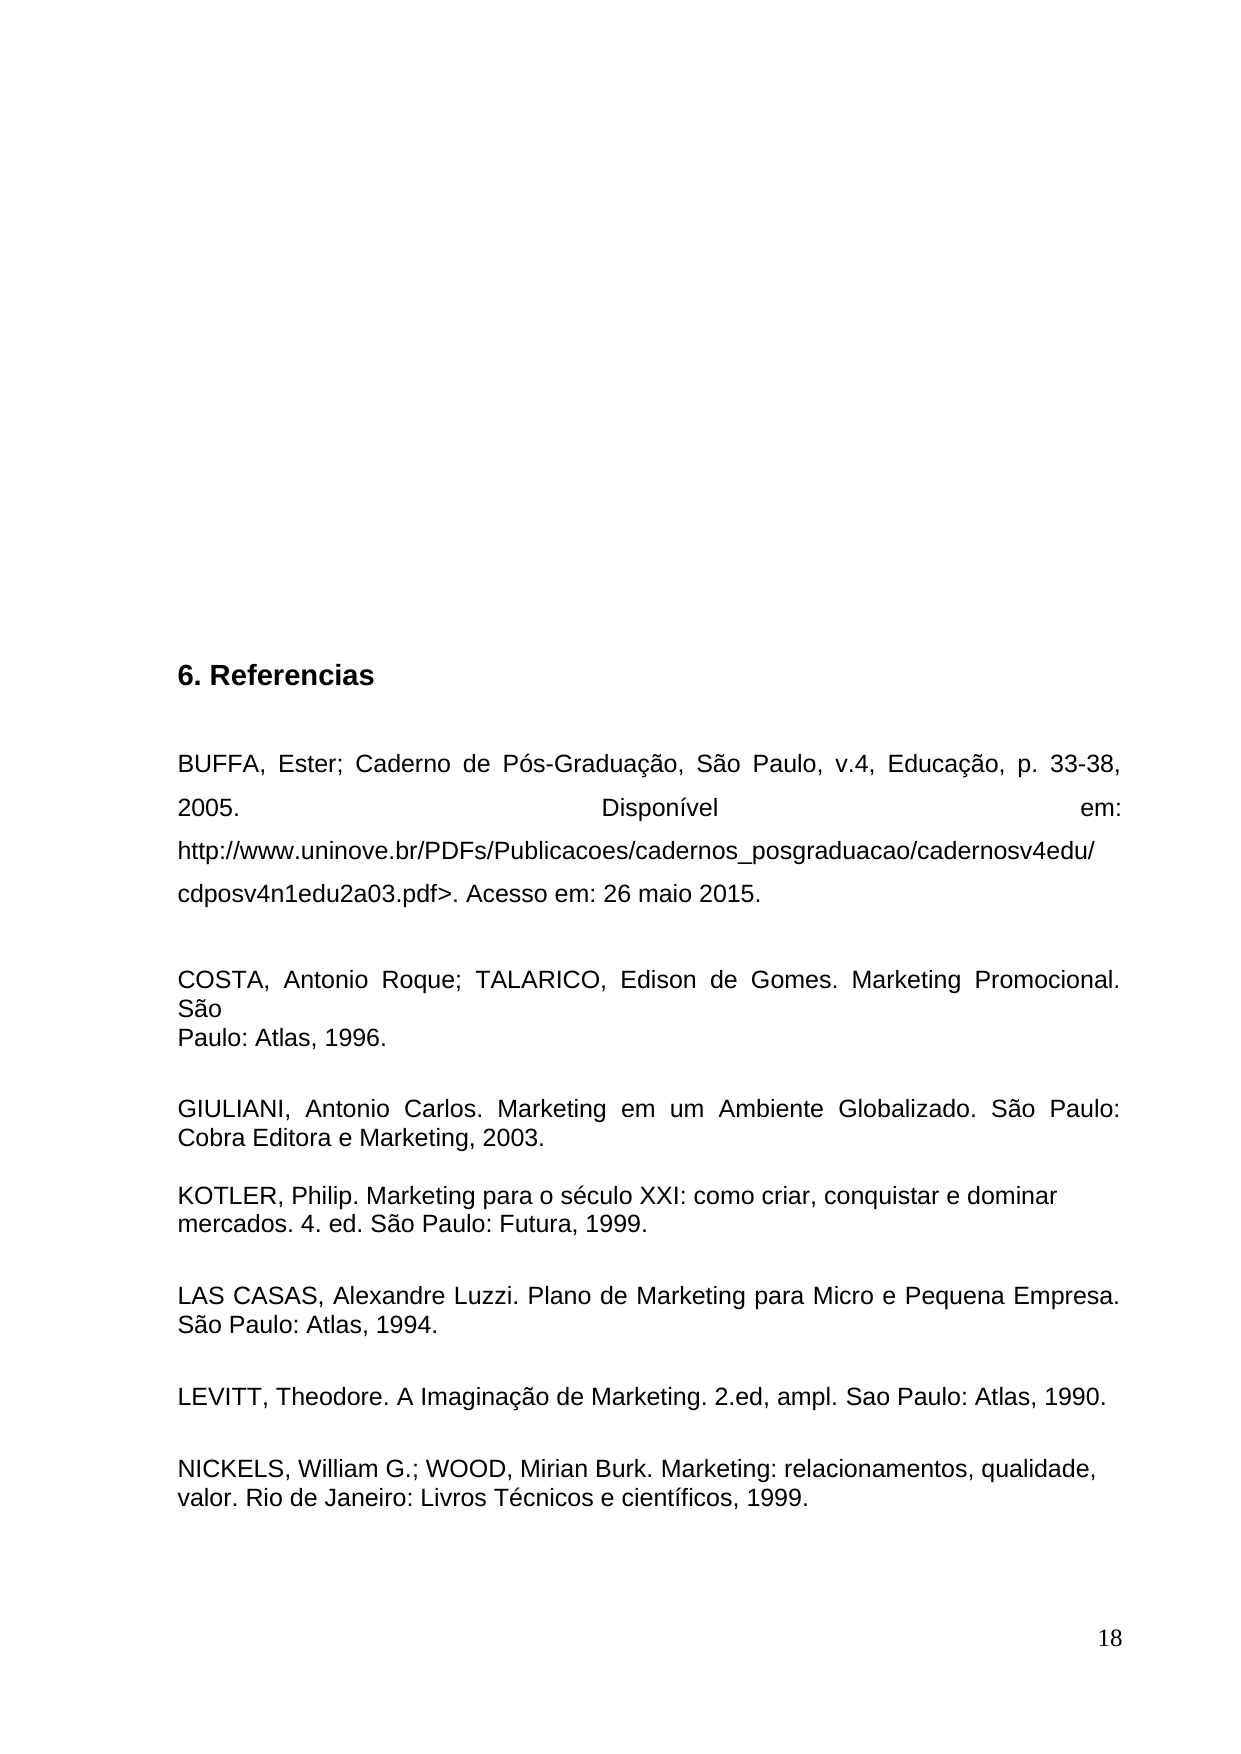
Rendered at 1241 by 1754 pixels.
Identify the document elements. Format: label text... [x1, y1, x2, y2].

text LEVITT, Theodore. A Imaginação de Marketing. 2.ed, ampl. Sao Paulo: Atlas, 1990. [177, 1382, 1122, 1411]
text Paulo: Atlas, 1996. [177, 1023, 1122, 1051]
subtitle 6. Referencias [177, 658, 1122, 692]
text BUFFA, Ester; Caderno de Pós-Graduação, São Paulo, v.4, Educação, p. 33-38, 2005. Disponível em: http://www.uninove.br/PDFs/Publicacoes/cadernos_posgraduacao/cadernosv4edu/cdposv4n1edu2a03.pdf>. Acesso em: 26 maio 2015. [177, 749, 1122, 908]
text COSTA, Antonio Roque; TALARICO, Edison de Gomes. Marketing Promocional. São [177, 965, 1122, 1023]
text GIULIANI, Antonio Carlos. Marketing em um Ambiente Globalizado. São Paulo: Cobra Editora e Marketing, 2003. [177, 1094, 1122, 1152]
text mercados. 4. ed. São Paulo: Futura, 1999. [177, 1209, 1122, 1238]
text valor. Rio de Janeiro: Livros Técnicos e científicos, 1999. [177, 1483, 1122, 1511]
text KOTLER, Philip. Marketing para o século XXI: como criar, conquistar e dominar [177, 1181, 1122, 1209]
text NICKELS, William G.; WOOD, Mirian Burk. Marketing: relacionamentos, qualidade, [177, 1454, 1122, 1483]
text LAS CASAS, Alexandre Luzzi. Plano de Marketing para Micro e Pequena Empresa. São Paulo: Atlas, 1994. [177, 1281, 1122, 1339]
